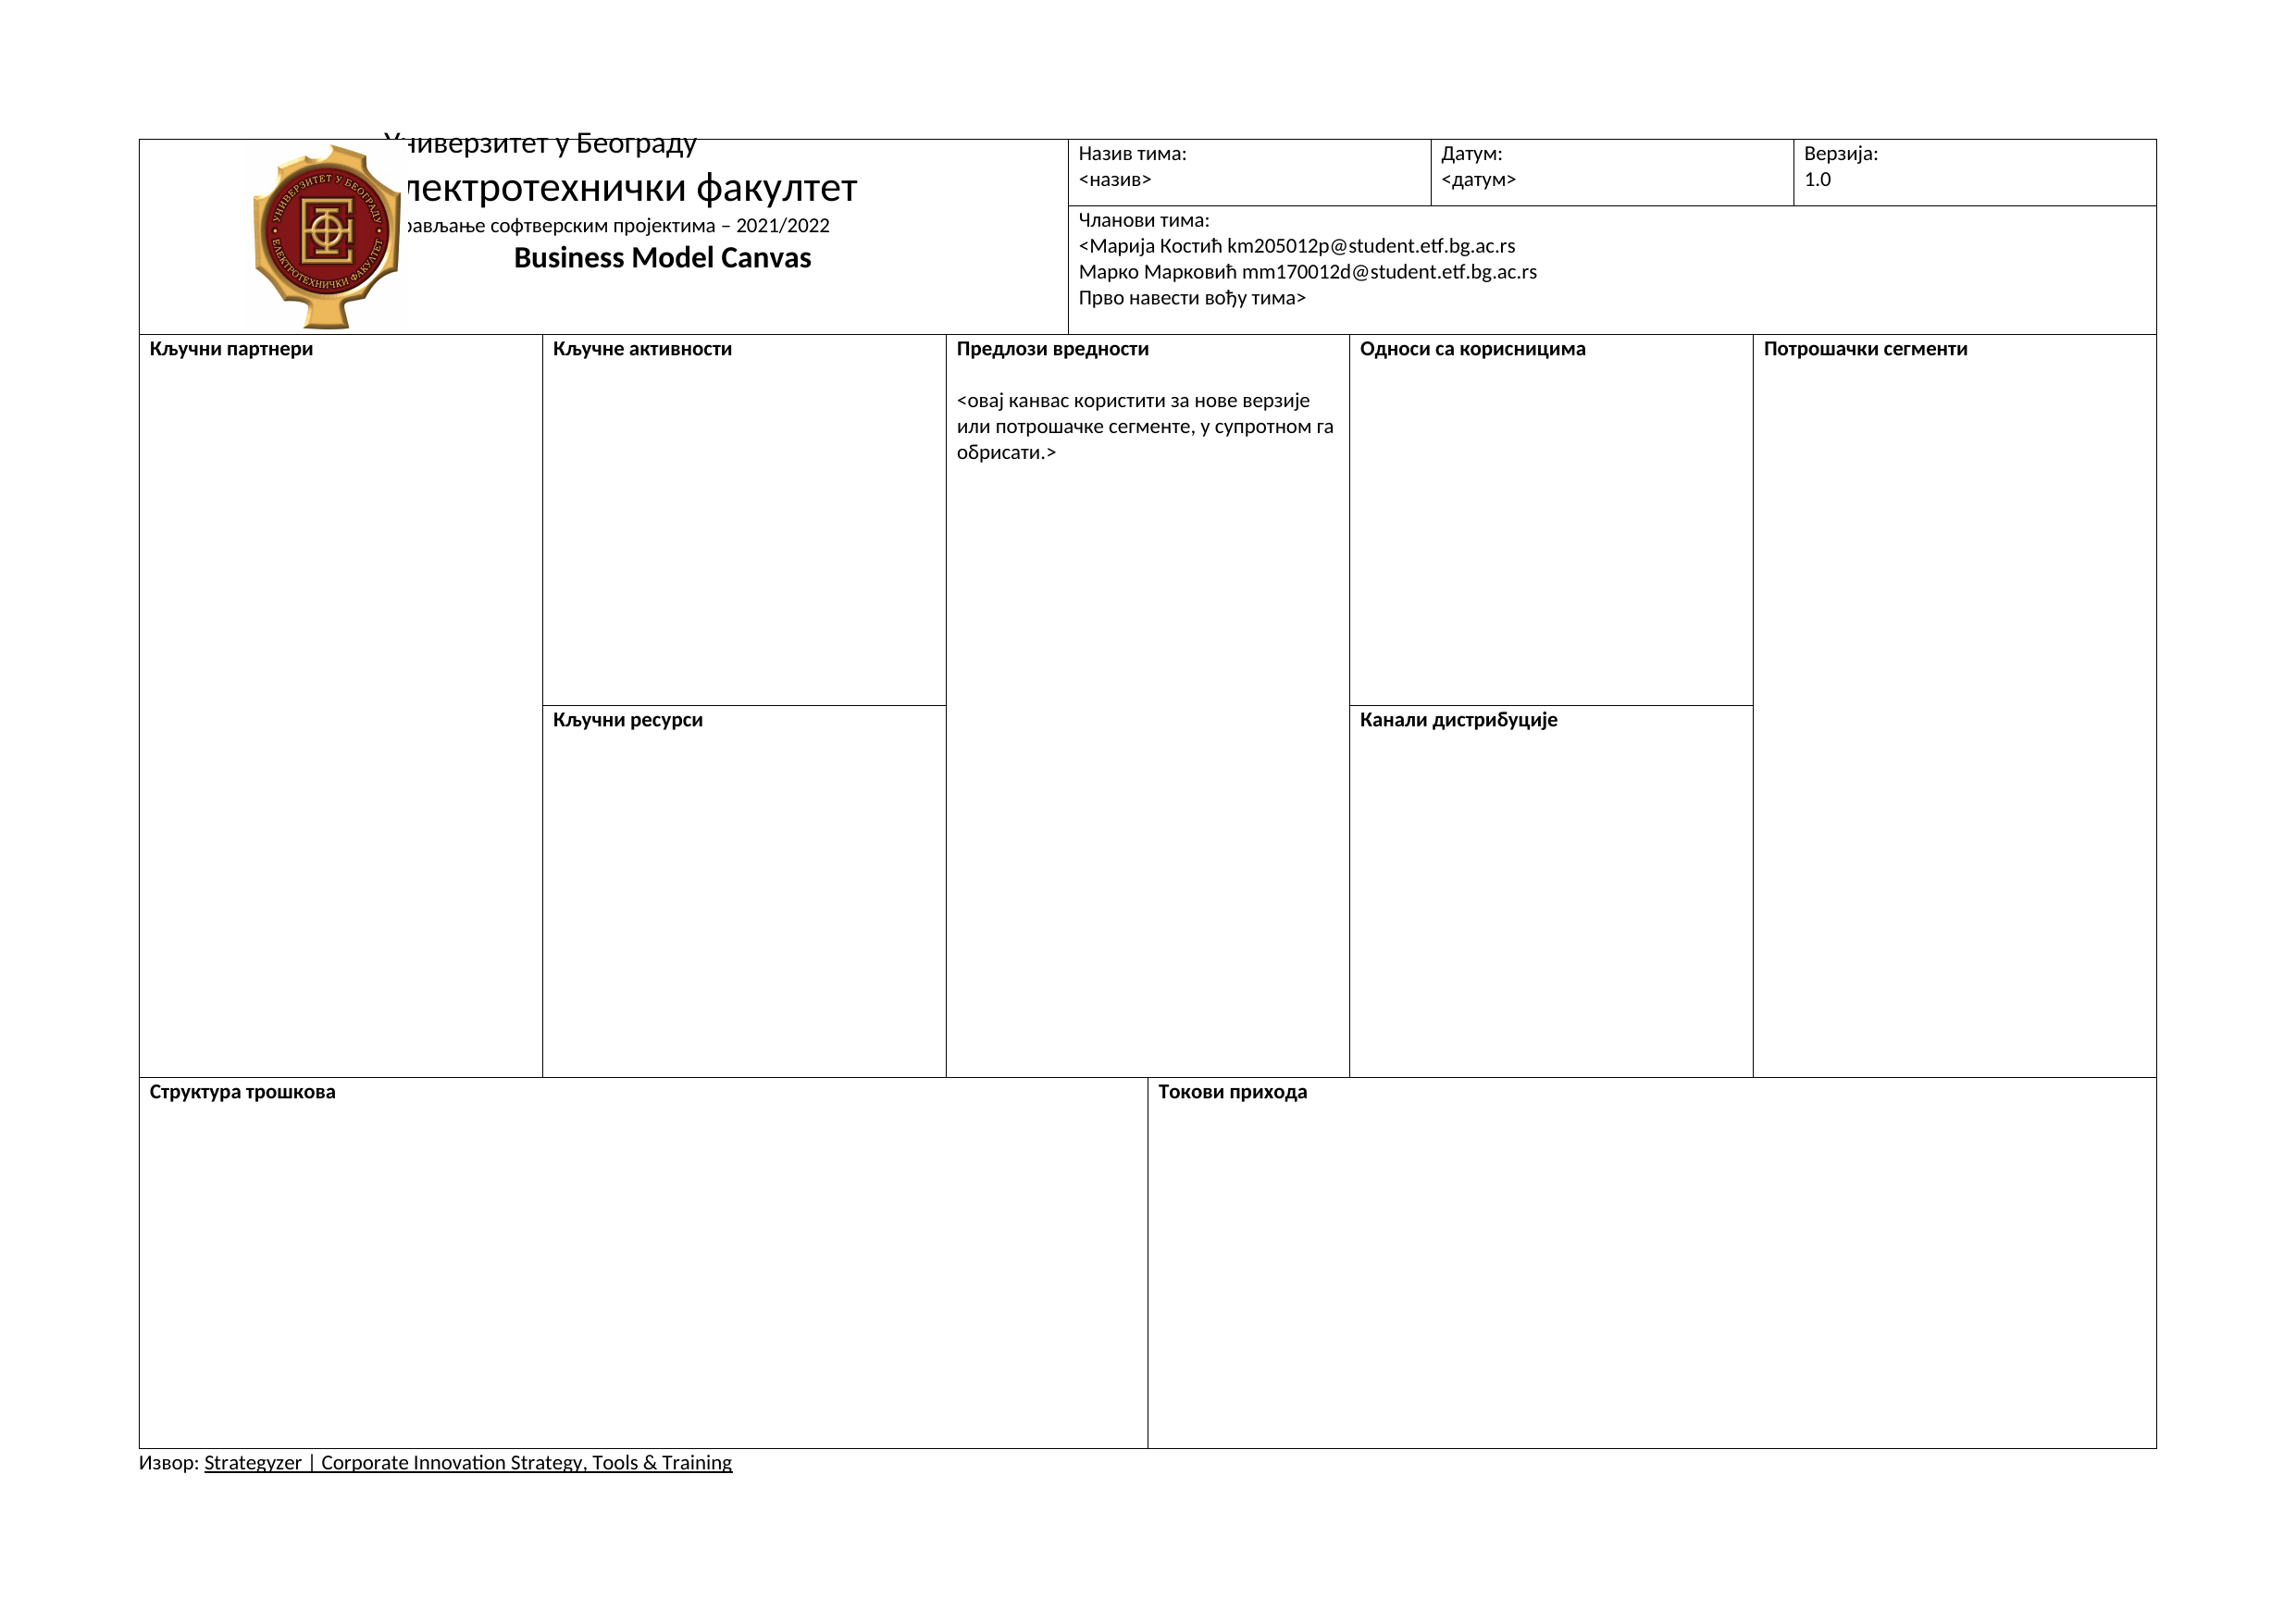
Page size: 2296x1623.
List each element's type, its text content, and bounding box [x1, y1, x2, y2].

table_cell Предлози вредности <овај канвас користити за нове верзије или потрошачке сегменте, у супротном га обрисати.> [947, 335, 1349, 1077]
table_header Назив тима: <назив> [1069, 140, 1431, 205]
table_cell Односи са корисницима [1350, 335, 1753, 705]
table_cell Потрошачки сегменти [1754, 335, 2156, 1077]
table_cell Чланови тима: <Марија Костић km205012p@student.etf.bg.ac.rs Марко Марковић mm170012d@student.etf.bg.ac.rs Прво навести вођу тима> [1069, 206, 2156, 334]
picture [246, 140, 408, 334]
table_cell Токови прихода [1148, 1078, 2156, 1448]
table_cell Кључне активности [543, 335, 946, 705]
table_cell Кључни ресурси [543, 706, 946, 1077]
table_header [961, 140, 1068, 334]
table_cell Кључни партнери [140, 335, 542, 1077]
table_header Верзија: 1.0 [1794, 140, 2156, 205]
text Извор: Strategyzer | Corporate Innovation Strategy, Tools & Training [139, 1449, 2156, 1475]
table_header Датум: <датум> [1432, 140, 1793, 205]
table_cell Канали дистрибуције [1350, 706, 1753, 1077]
table_cell Структура трошкова [140, 1078, 1148, 1448]
table_header [140, 140, 246, 334]
